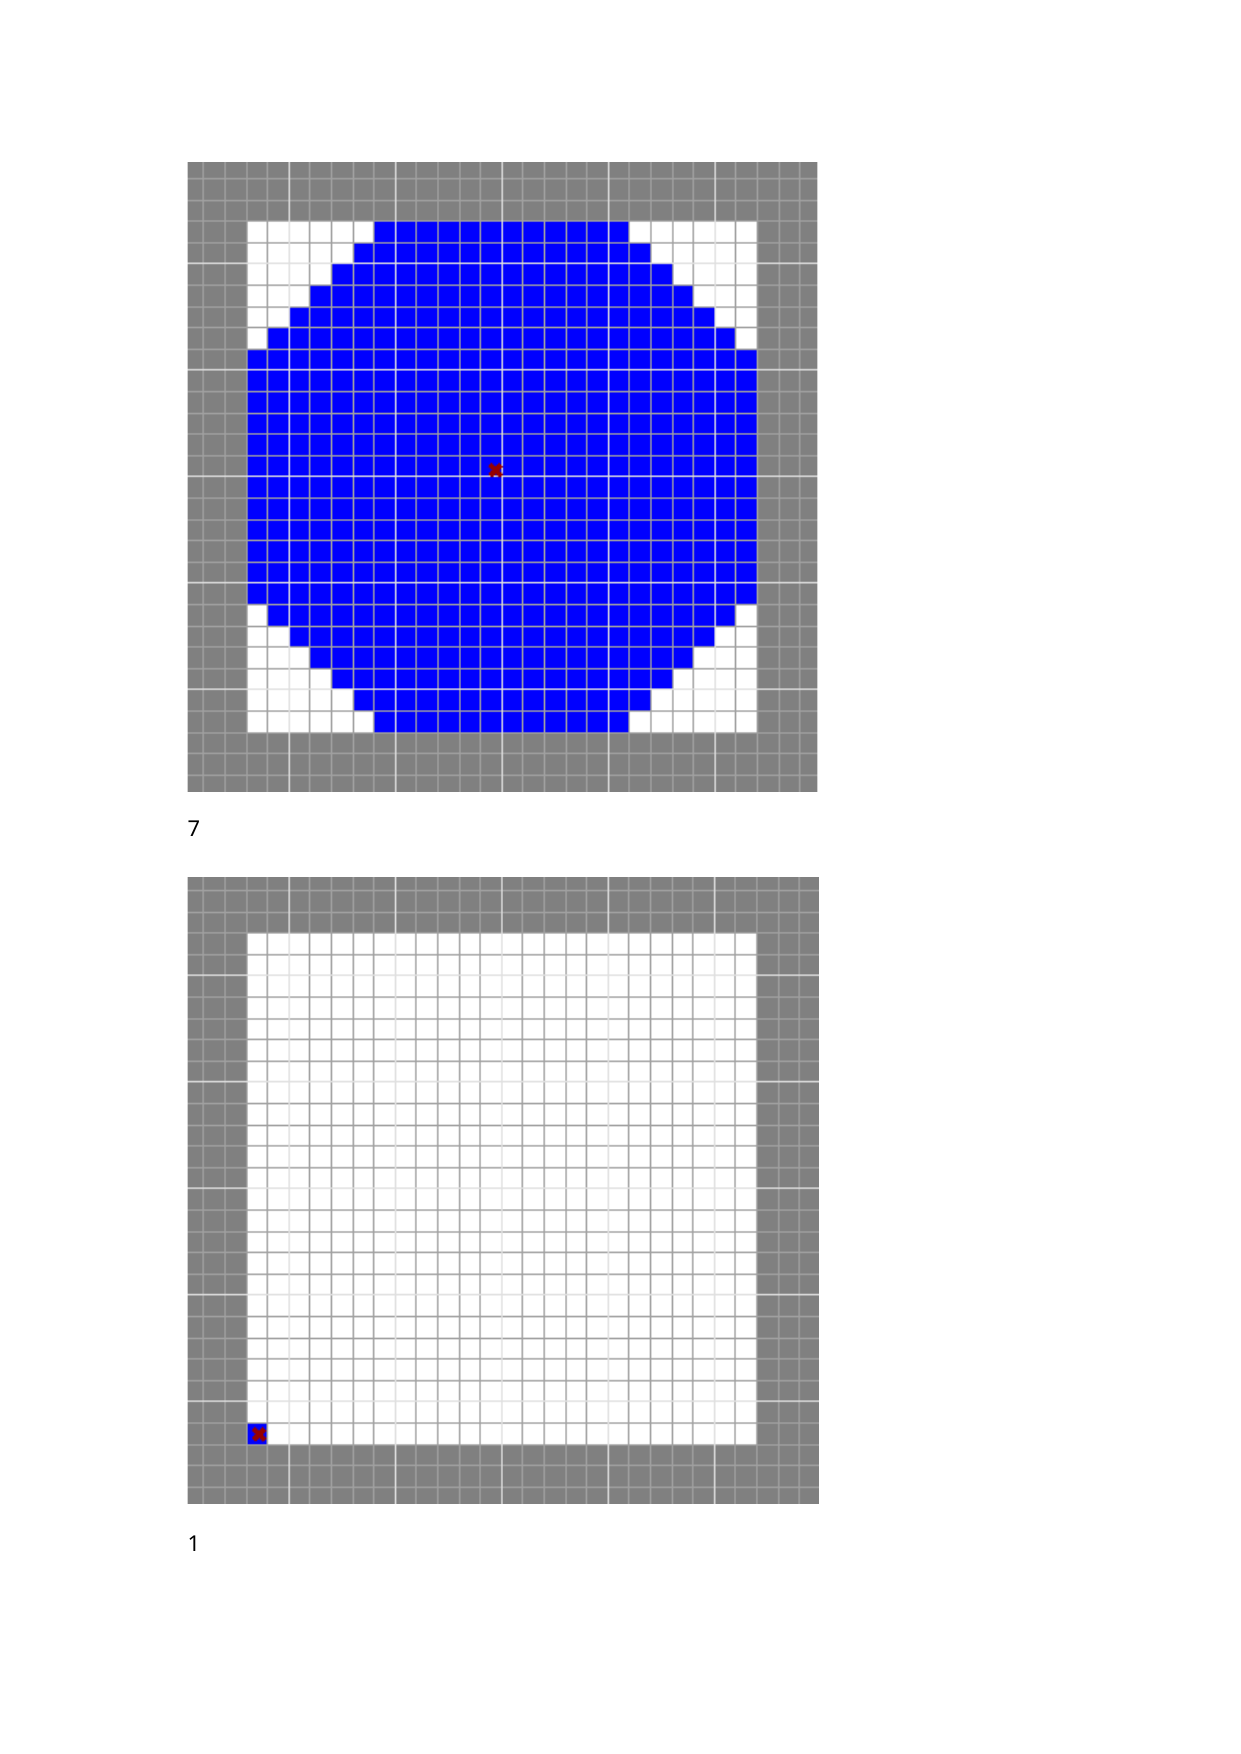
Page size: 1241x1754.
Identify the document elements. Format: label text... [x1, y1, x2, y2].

text 1 [187, 1527, 1053, 1559]
text 7 [187, 812, 1053, 844]
